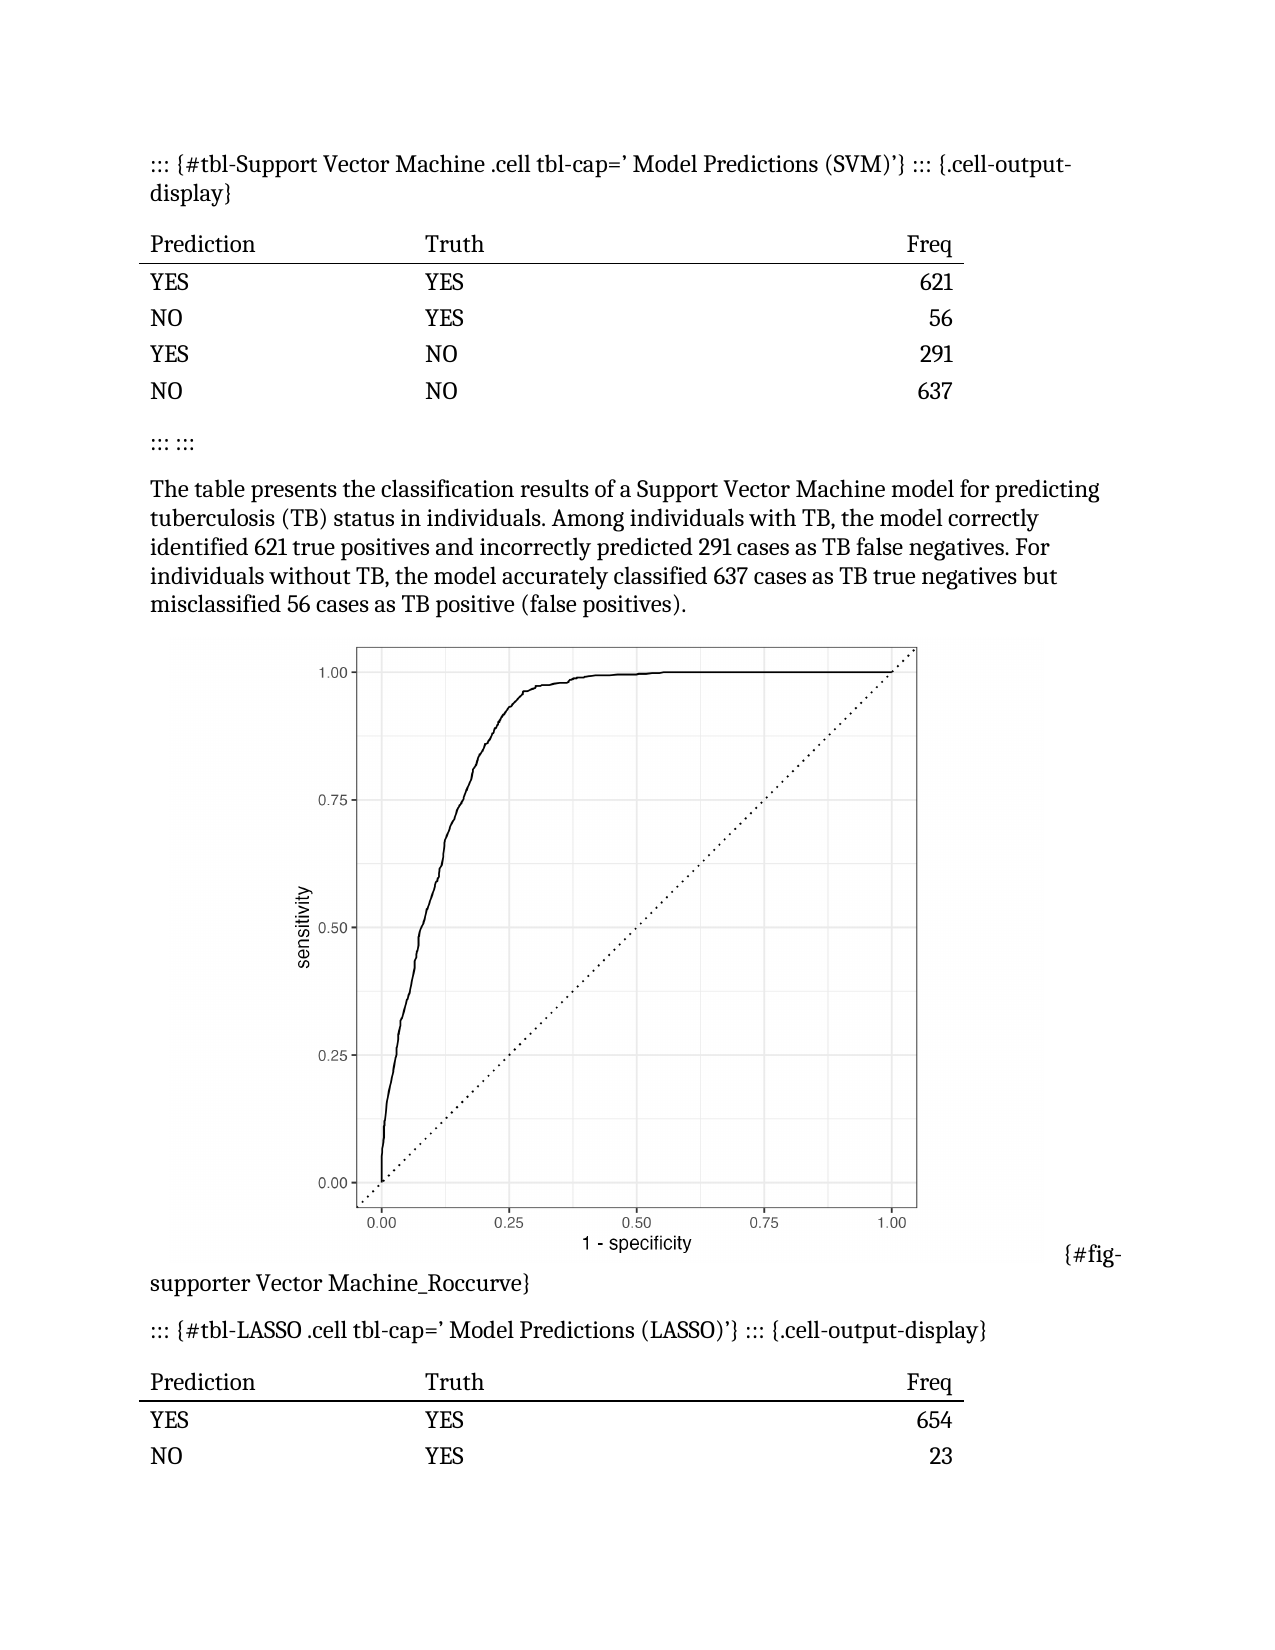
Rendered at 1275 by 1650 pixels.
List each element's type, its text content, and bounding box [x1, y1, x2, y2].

text ::: {#tbl-Support Vector Machine .cell tbl-cap=’ Model Predictions (SVM)’} ::: {.cell-output-display} [150, 150, 1125, 207]
table_header Truth [414, 1364, 689, 1400]
table_cell NO [414, 373, 689, 409]
table_cell 23 [689, 1438, 964, 1474]
table_cell 56 [689, 300, 964, 337]
text The table presents the classification results of a Support Vector Machine model for predicting tuberculosis (TB) status in individuals. Among individuals with TB, the model correctly identified 621 true positives and incorrectly predicted 291 cases as TB false negatives. For individuals without TB, the model accurately classified 637 cases as TB true negatives but misclassified 56 cases as TB positive (false positives). [150, 475, 1125, 619]
table_cell NO [414, 337, 689, 373]
table_header Truth [414, 226, 689, 262]
table_cell 637 [689, 373, 964, 409]
table_cell 291 [689, 337, 964, 373]
table_cell YES [414, 300, 689, 337]
table_cell 621 [689, 264, 964, 300]
table_header Freq [689, 226, 964, 262]
table_cell NO [139, 300, 414, 337]
table_cell 654 [689, 1402, 964, 1438]
table_header Prediction [139, 1364, 414, 1400]
table_cell YES [139, 337, 414, 373]
table_cell NO [139, 1438, 414, 1474]
table_cell YES [139, 264, 414, 300]
table_cell YES [414, 1438, 689, 1474]
table_header Prediction [139, 226, 414, 262]
table_cell YES [414, 1402, 689, 1438]
text ::: {#tbl-LASSO .cell tbl-cap=’ Model Predictions (LASSO)’} ::: {.cell-output-display} [150, 1316, 1125, 1345]
table_header Freq [689, 1364, 964, 1400]
table_cell NO [139, 373, 414, 409]
text ::: ::: [150, 428, 1125, 457]
table_cell YES [414, 264, 689, 300]
table_cell YES [139, 1402, 414, 1438]
picture [168, 637, 1044, 1263]
